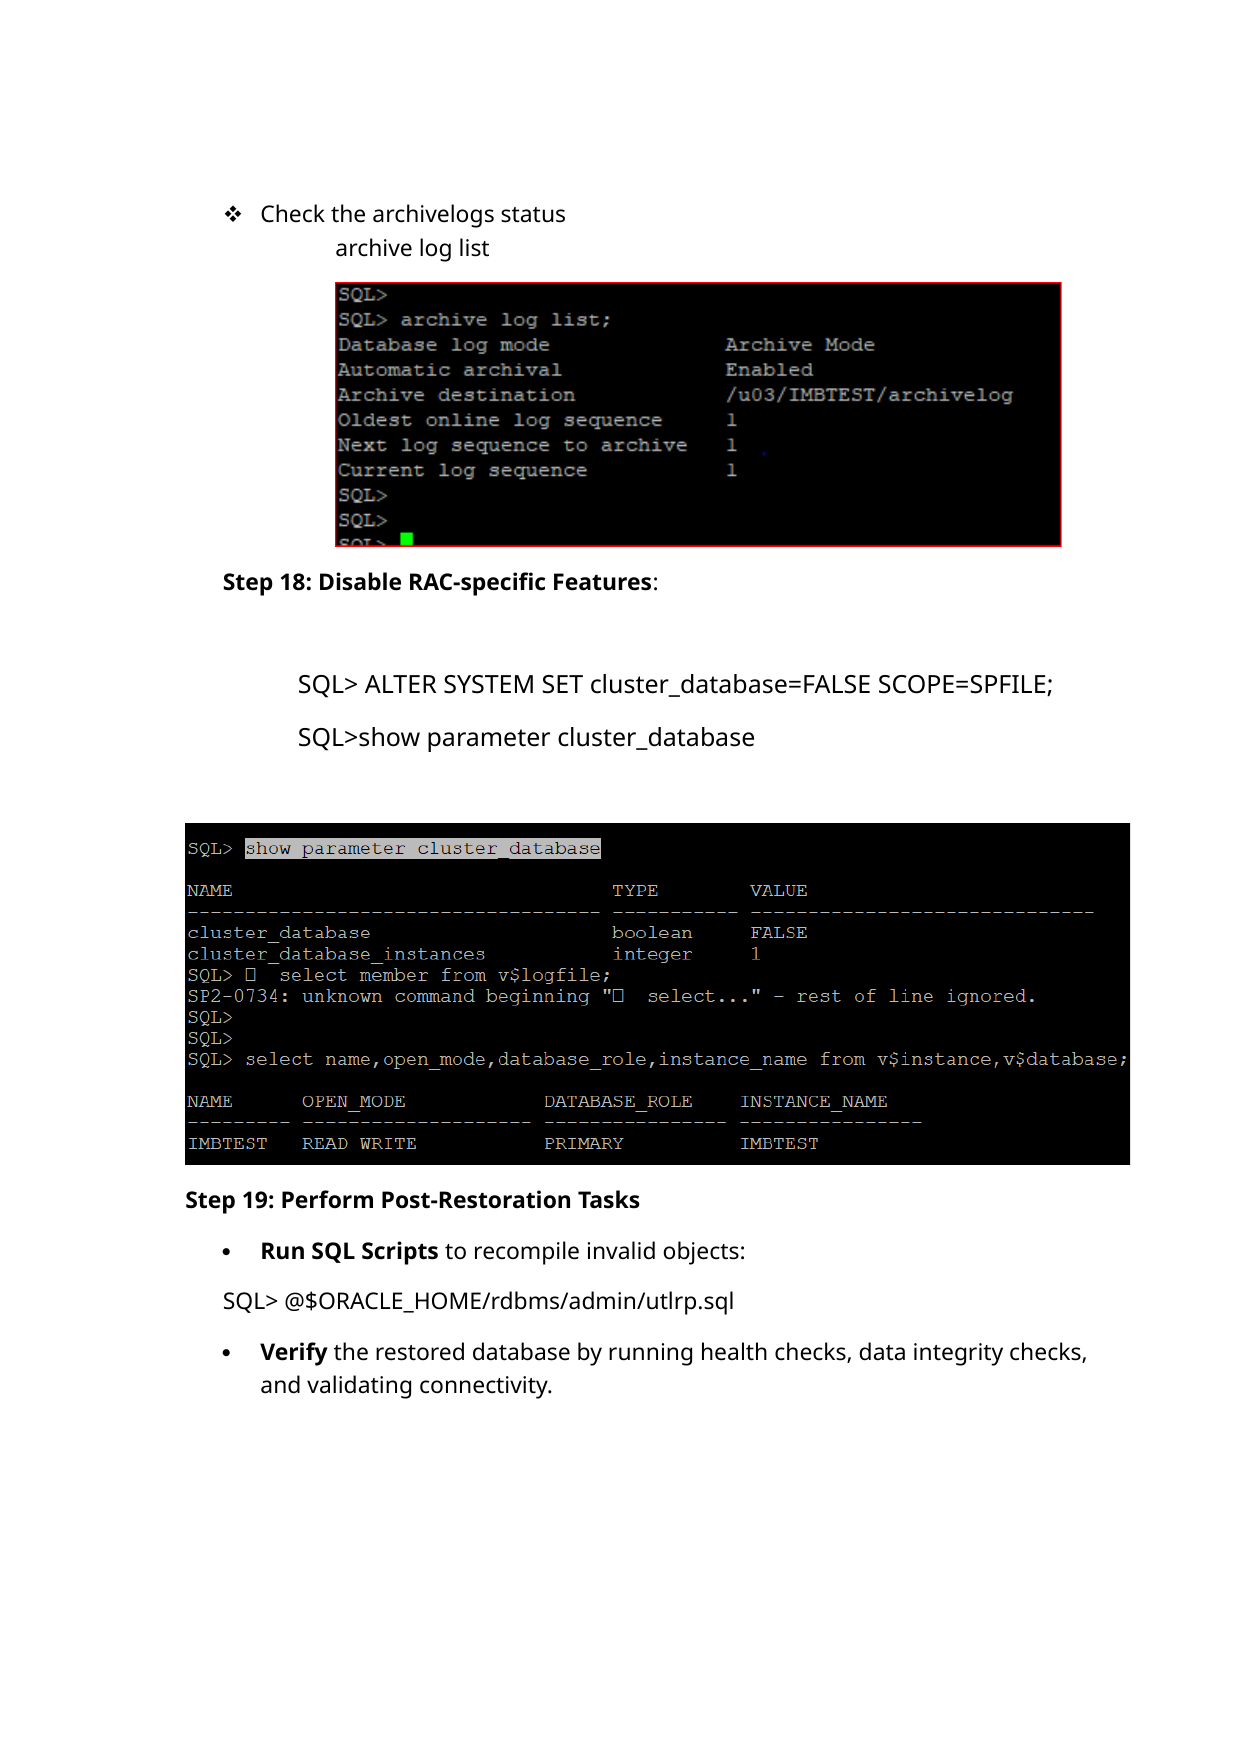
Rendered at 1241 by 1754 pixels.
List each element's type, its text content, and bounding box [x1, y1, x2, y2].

text SQL>show parameter cluster_database [260, 720, 1092, 754]
picture [185, 823, 1130, 1165]
list Run SQL Scripts to recompile invalid objects: [223, 1234, 1092, 1266]
list Check the archivelogs status [223, 198, 1092, 229]
text Step 19: Perform Post-Restoration Tasks [148, 1184, 1092, 1215]
picture [335, 282, 1062, 547]
text SQL> @$ORACLE_HOME/rdbms/admin/utlrp.sql [223, 1285, 1092, 1316]
text Step 18: Disable RAC-specific Features: [148, 566, 1092, 597]
text SQL> ALTER SYSTEM SET cluster_database=FALSE SCOPE=SPFILE; [298, 666, 1092, 700]
list archive log list [335, 232, 1092, 263]
list Verify the restored database by running health checks, data integrity checks, and validating connectivity. [223, 1335, 1092, 1400]
